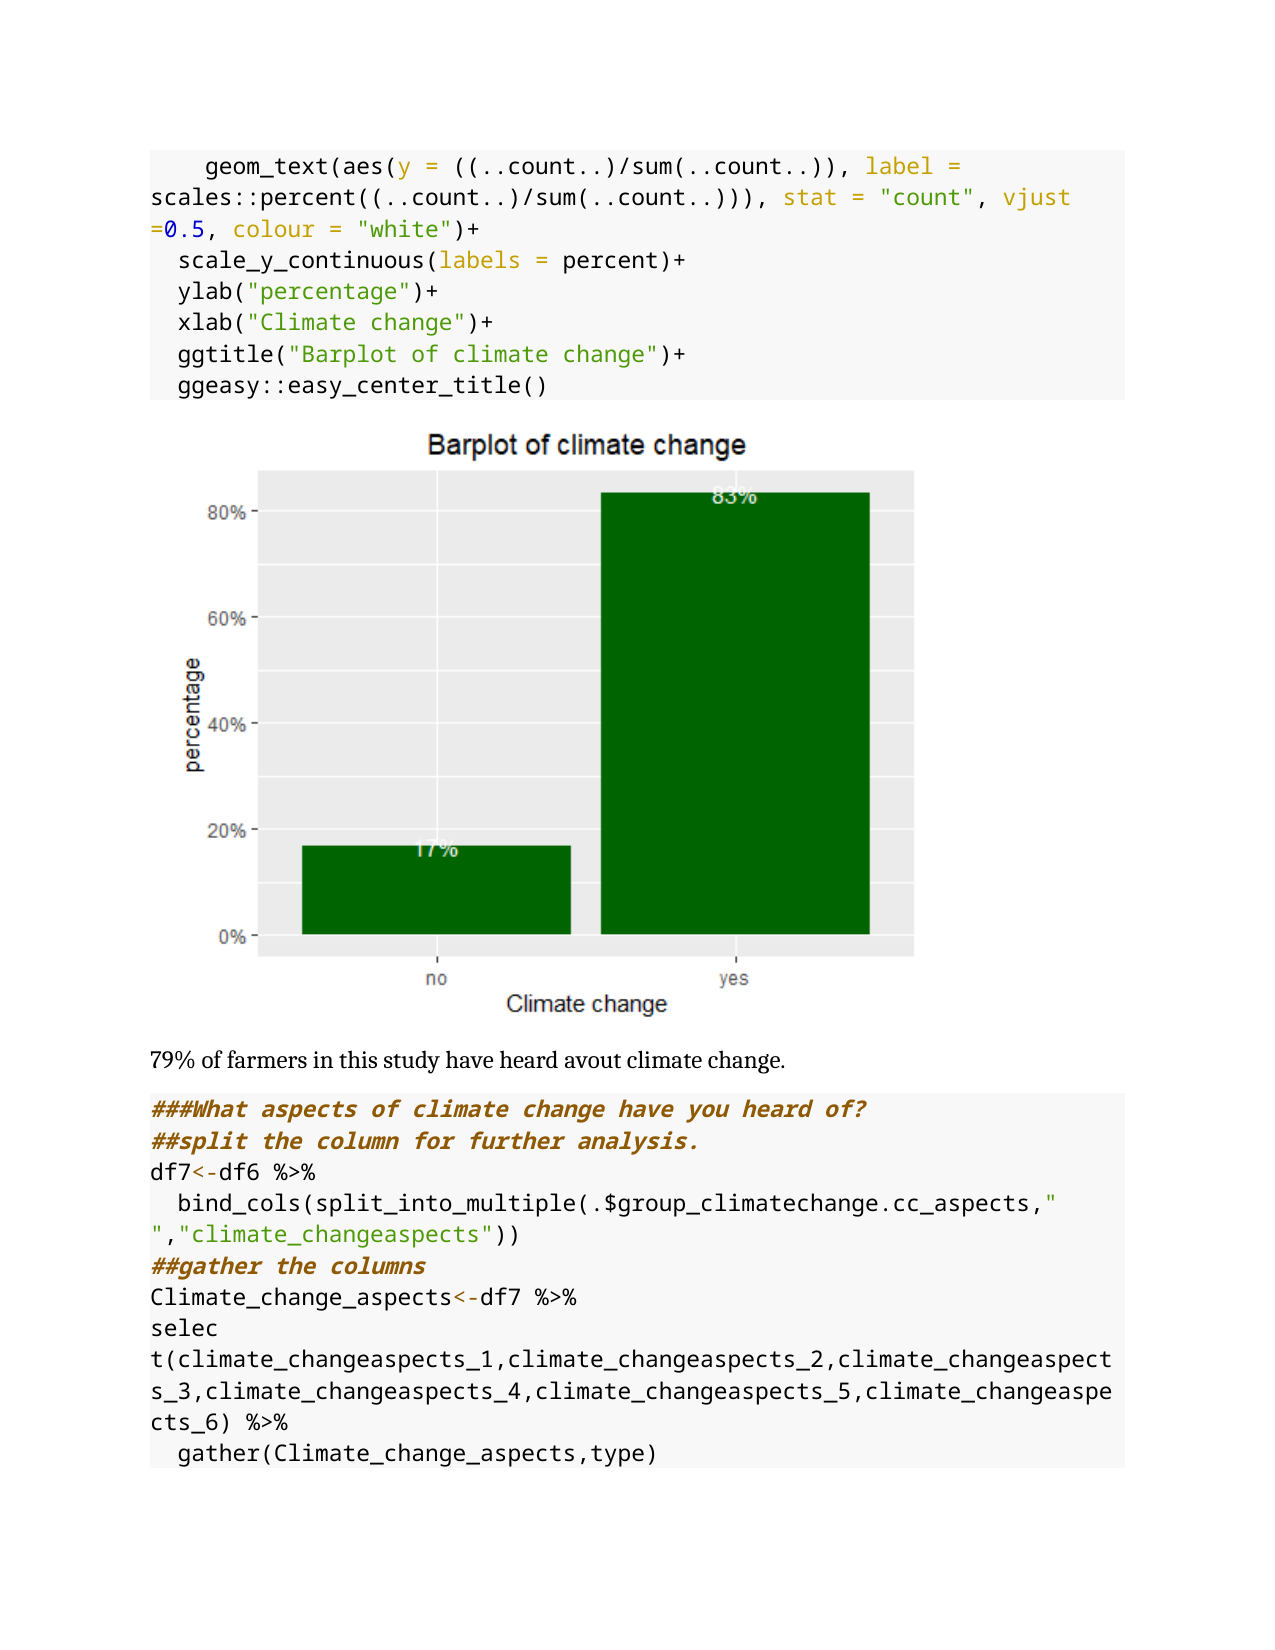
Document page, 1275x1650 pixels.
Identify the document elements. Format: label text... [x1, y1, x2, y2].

picture [168, 420, 927, 1028]
text 79% of farmers in this study have heard avout climate change. [150, 1046, 1125, 1075]
